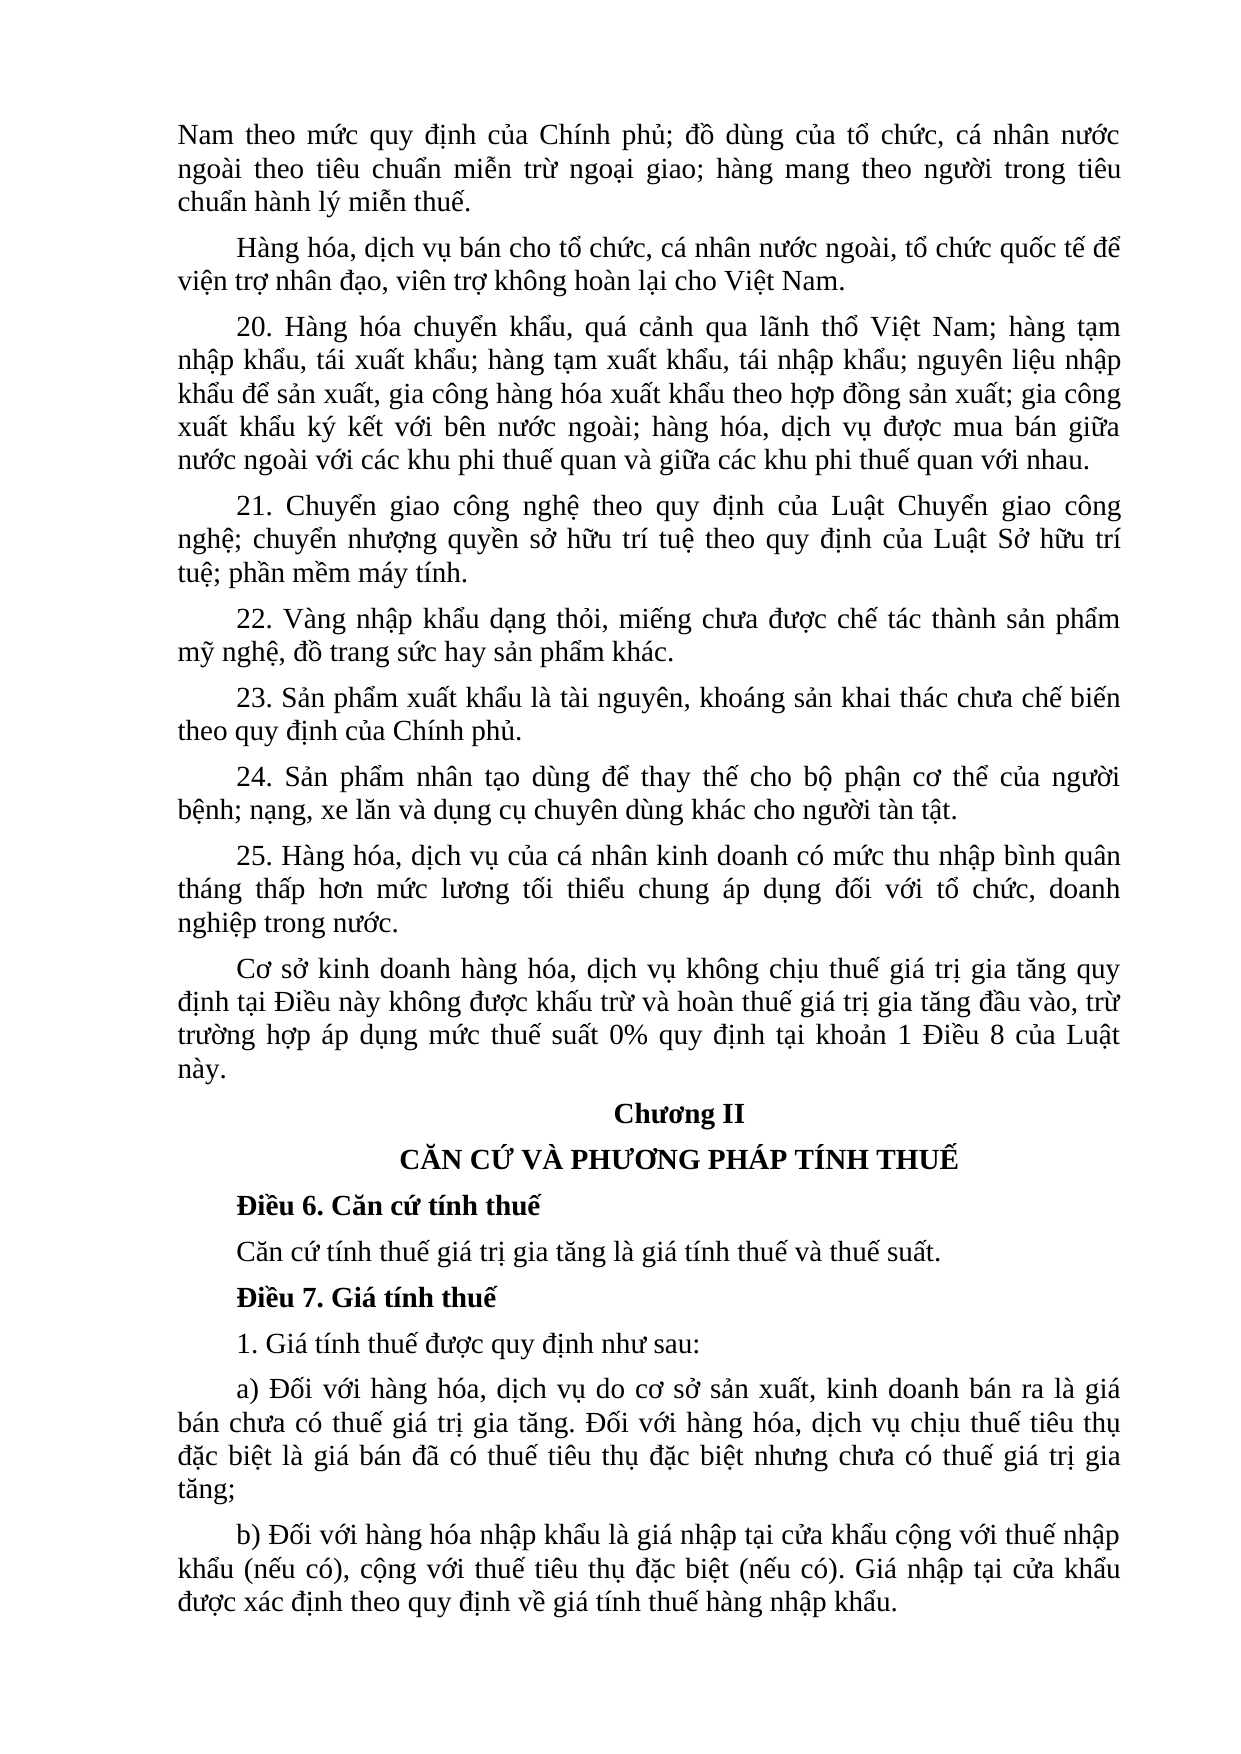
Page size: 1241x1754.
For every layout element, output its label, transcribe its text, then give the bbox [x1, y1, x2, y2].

text Chương II [177, 1097, 1122, 1131]
text Hàng hóa, dịch vụ bán cho tổ chức, cá nhân nước ngoài, tổ chức quốc tế để viện trợ nhân đạo, viên trợ không hoàn lại cho Việt Nam. [177, 231, 1122, 297]
text 20. Hàng hóa chuyển khẩu, quá cảnh qua lãnh thổ Việt Nam; hàng tạm nhập khẩu, tái xuất khẩu; hàng tạm xuất khẩu, tái nhập khẩu; nguyên liệu nhập khẩu để sản xuất, gia công hàng hóa xuất khẩu theo hợp đồng sản xuất; gia công xuất khẩu ký kết với bên nước ngoài; hàng hóa, dịch vụ được mua bán giữa nước ngoài với các khu phi thuế quan và giữa các khu phi thuế quan với nhau. [177, 310, 1122, 476]
text b) Đối với hàng hóa nhập khẩu là giá nhập tại cửa khẩu cộng với thuế nhập khẩu (nếu có), cộng với thuế tiêu thụ đặc biệt (nếu có). Giá nhập tại cửa khẩu được xác định theo quy định về giá tính thuế hàng nhập khẩu. [177, 1518, 1122, 1618]
text Điều 7. Giá tính thuế [177, 1281, 1122, 1314]
text Điều 6. Căn cứ tính thuế [177, 1189, 1122, 1222]
text 23. Sản phẩm xuất khẩu là tài nguyên, khoáng sản khai thác chưa chế biến theo quy định của Chính phủ. [177, 681, 1122, 747]
text 21. Chuyển giao công nghệ theo quy định của Luật Chuyển giao công nghệ; chuyển nhượng quyền sở hữu trí tuệ theo quy định của Luật Sở hữu trí tuệ; phần mềm máy tính. [177, 489, 1122, 589]
text 1. Giá tính thuế được quy định như sau: [177, 1326, 1122, 1360]
text 25. Hàng hóa, dịch vụ của cá nhân kinh doanh có mức thu nhập bình quân tháng thấp hơn mức lương tối thiểu chung áp dụng đối với tổ chức, doanh nghiệp trong nước. [177, 839, 1122, 939]
text Căn cứ tính thuế giá trị gia tăng là giá tính thuế và thuế suất. [177, 1235, 1122, 1268]
text Cơ sở kinh doanh hàng hóa, dịch vụ không chịu thuế giá trị gia tăng quy định tại Điều này không được khấu trừ và hoàn thuế giá trị gia tăng đầu vào, trừ trường hợp áp dụng mức thuế suất 0% quy định tại khoản 1 Điều 8 của Luật này. [177, 951, 1122, 1085]
text CĂN CỨ VÀ PHƯƠNG PHÁP TÍNH THUẾ [177, 1143, 1122, 1176]
text 22. Vàng nhập khẩu dạng thỏi, miếng chưa được chế tác thành sản phẩm mỹ nghệ, đồ trang sức hay sản phẩm khác. [177, 601, 1122, 668]
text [177, 118, 1122, 218]
text a) Đối với hàng hóa, dịch vụ do cơ sở sản xuất, kinh doanh bán ra là giá bán chưa có thuế giá trị gia tăng. Đối với hàng hóa, dịch vụ chịu thuế tiêu thụ đặc biệt là giá bán đã có thuế tiêu thụ đặc biệt nhưng chưa có thuế giá trị gia tăng; [177, 1372, 1122, 1506]
text 24. Sản phẩm nhân tạo dùng để thay thế cho bộ phận cơ thể của người bệnh; nạng, xe lăn và dụng cụ chuyên dùng khác cho người tàn tật. [177, 760, 1122, 826]
